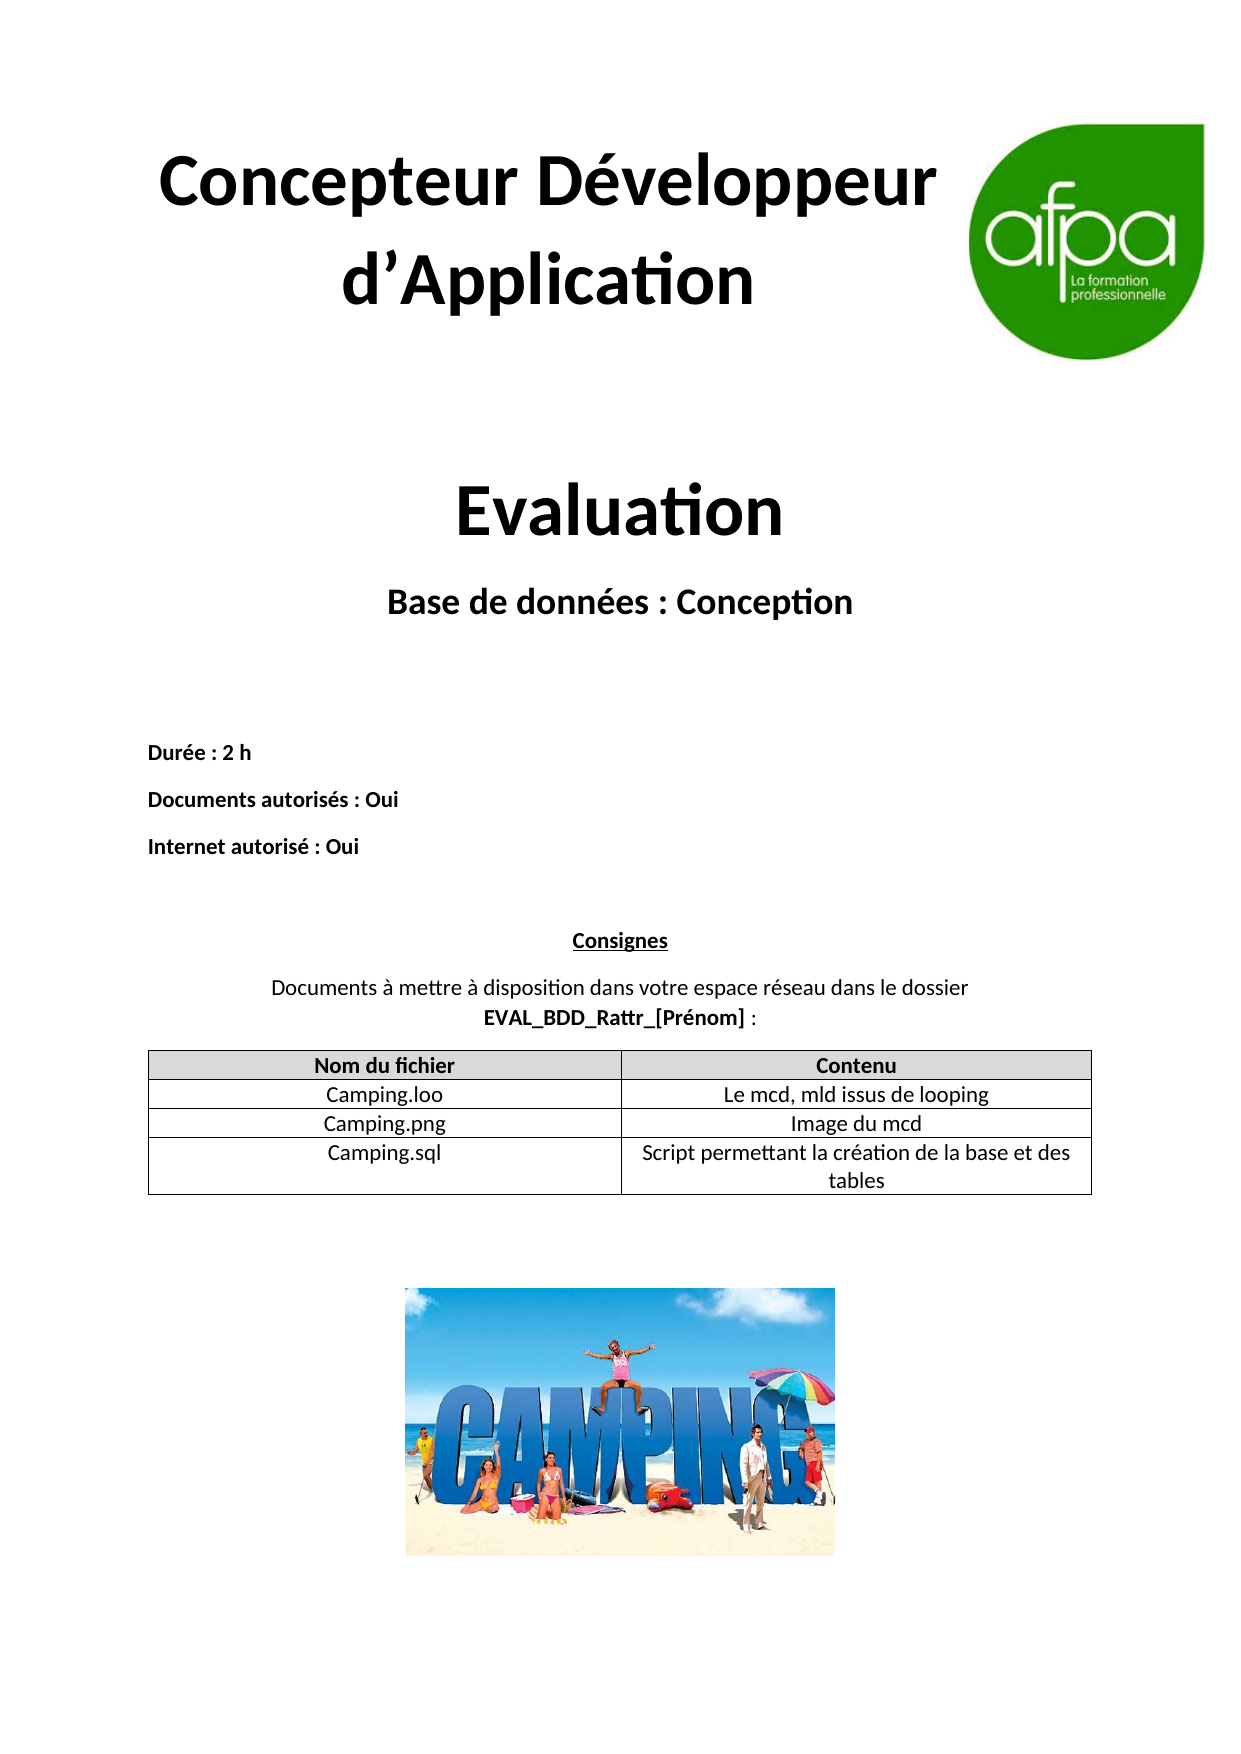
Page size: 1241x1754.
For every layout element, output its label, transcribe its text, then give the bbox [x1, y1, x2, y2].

text Internet autorisé : Oui [148, 832, 1093, 860]
table_cell Image du mcd [622, 1109, 1091, 1137]
picture [968, 108, 1207, 368]
picture [405, 1288, 836, 1556]
table_cell Camping.png [149, 1109, 621, 1137]
text Consignes [148, 926, 1093, 954]
table_cell Script permettant la création de la base et des tables [622, 1138, 1091, 1194]
table_header Nom du fichier [149, 1051, 621, 1079]
table_header Contenu [622, 1051, 1091, 1079]
text Durée : 2 h [148, 738, 1093, 766]
text Evaluation [148, 463, 1093, 554]
table_cell Camping.sql [149, 1138, 621, 1194]
text Documents à mettre à disposition dans votre espace réseau dans le dossier EVAL_BDD_Rattr_[Prénom] : [148, 973, 1093, 1031]
text Documents autorisés : Oui [148, 785, 1093, 813]
text Base de données : Conception [148, 578, 1093, 624]
table_cell Camping.loo [149, 1080, 621, 1108]
text Concepteur Développeur d’Application [148, 133, 968, 323]
table_cell Le mcd, mld issus de looping [622, 1080, 1091, 1108]
